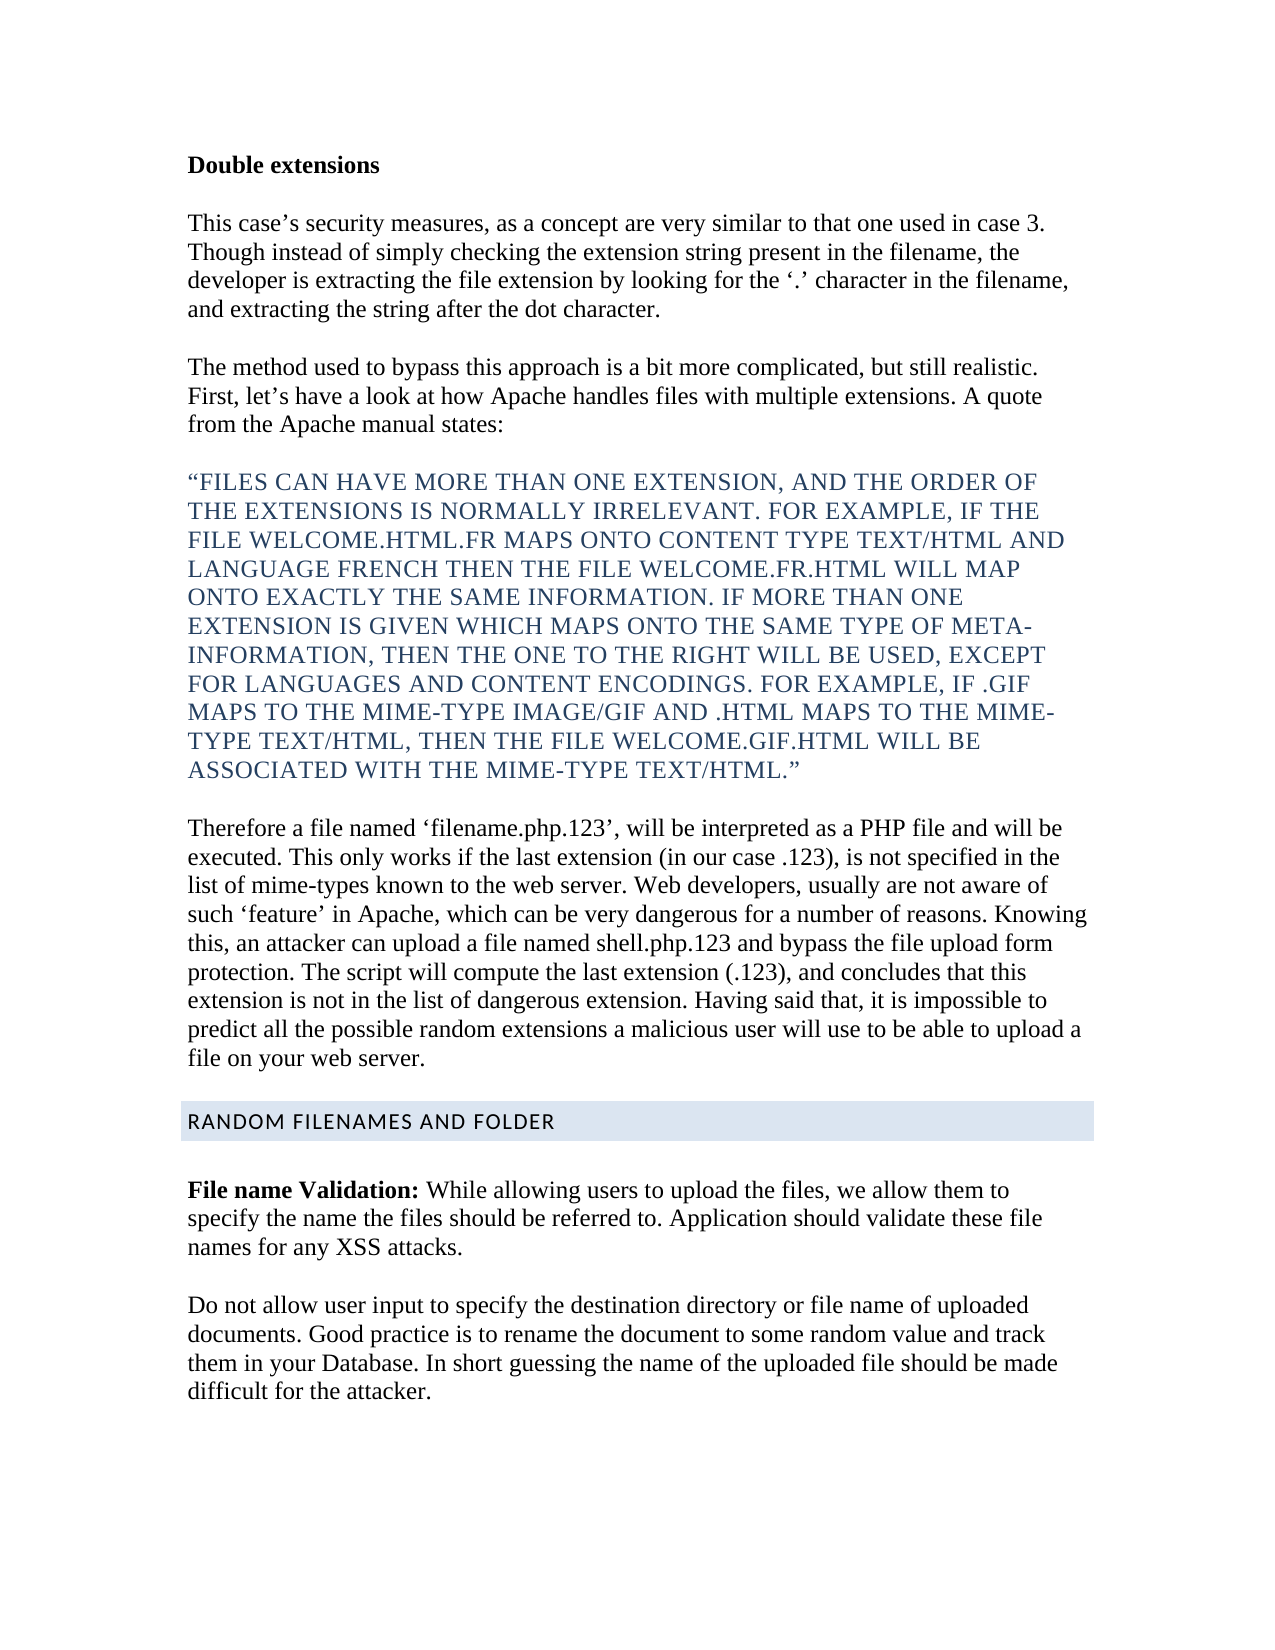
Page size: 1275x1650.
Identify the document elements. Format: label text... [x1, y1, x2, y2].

text Therefore a file named ‘filename.php.123’, will be interpreted as a PHP file and will be executed. This only works if the last extension (in our case .123), is not specified in the list of mime-types known to the web server. Web developers, usually are not aware of such ‘feature’ in Apache, which can be very dangerous for a number of reasons. Knowing this, an attacker can upload a file named shell.php.123 and bypass the file upload form protection. The script will compute the last extension (.123), and concludes that this extension is not in the list of dangerous extension. Having said that, it is impossible to predict all the possible random extensions a malicious user will use to be able to upload a file on your web server. [187, 813, 1087, 1072]
text This case’s security measures, as a concept are very similar to that one used in case 3. Though instead of simply checking the extension string present in the filename, the developer is extracting the file extension by looking for the ‘.’ character in the filename, and extracting the string after the dot character. [187, 208, 1087, 323]
text Do not allow user input to specify the destination directory or file name of uploaded documents. Good practice is to rename the document to some random value and track them in your Database. In short guessing the name of the uploaded file should be made difficult for the attacker. [187, 1290, 1087, 1405]
text File name Validation: While allowing users to upload the files, we allow them to specify the name the files should be referred to. Application should validate these file names for any XSS attacks. [187, 1175, 1087, 1261]
text “Files can have more than one extension, and the order of the extensions is normally irrelevant. For example, if the file welcome.html.fr maps onto content type text/html and language French then the file welcome.fr.html will map onto exactly the same information. If more than one extension is given which maps onto the same type of meta-information, then the one to the right will be used, except for languages and content encodings. For example, if .gif maps to the MIME-type image/gif and .html maps to the MIME-type text/html, then the file welcome.gif.html will be associated with the MIME-type text/html.” [187, 467, 1087, 784]
subtitle Random filenames and folder [188, 1107, 1087, 1135]
text Double extensions [187, 150, 1087, 179]
text The method used to bypass this approach is a bit more complicated, but still realistic. First, let’s have a look at how Apache handles files with multiple extensions. A quote from the Apache manual states: [187, 352, 1087, 438]
